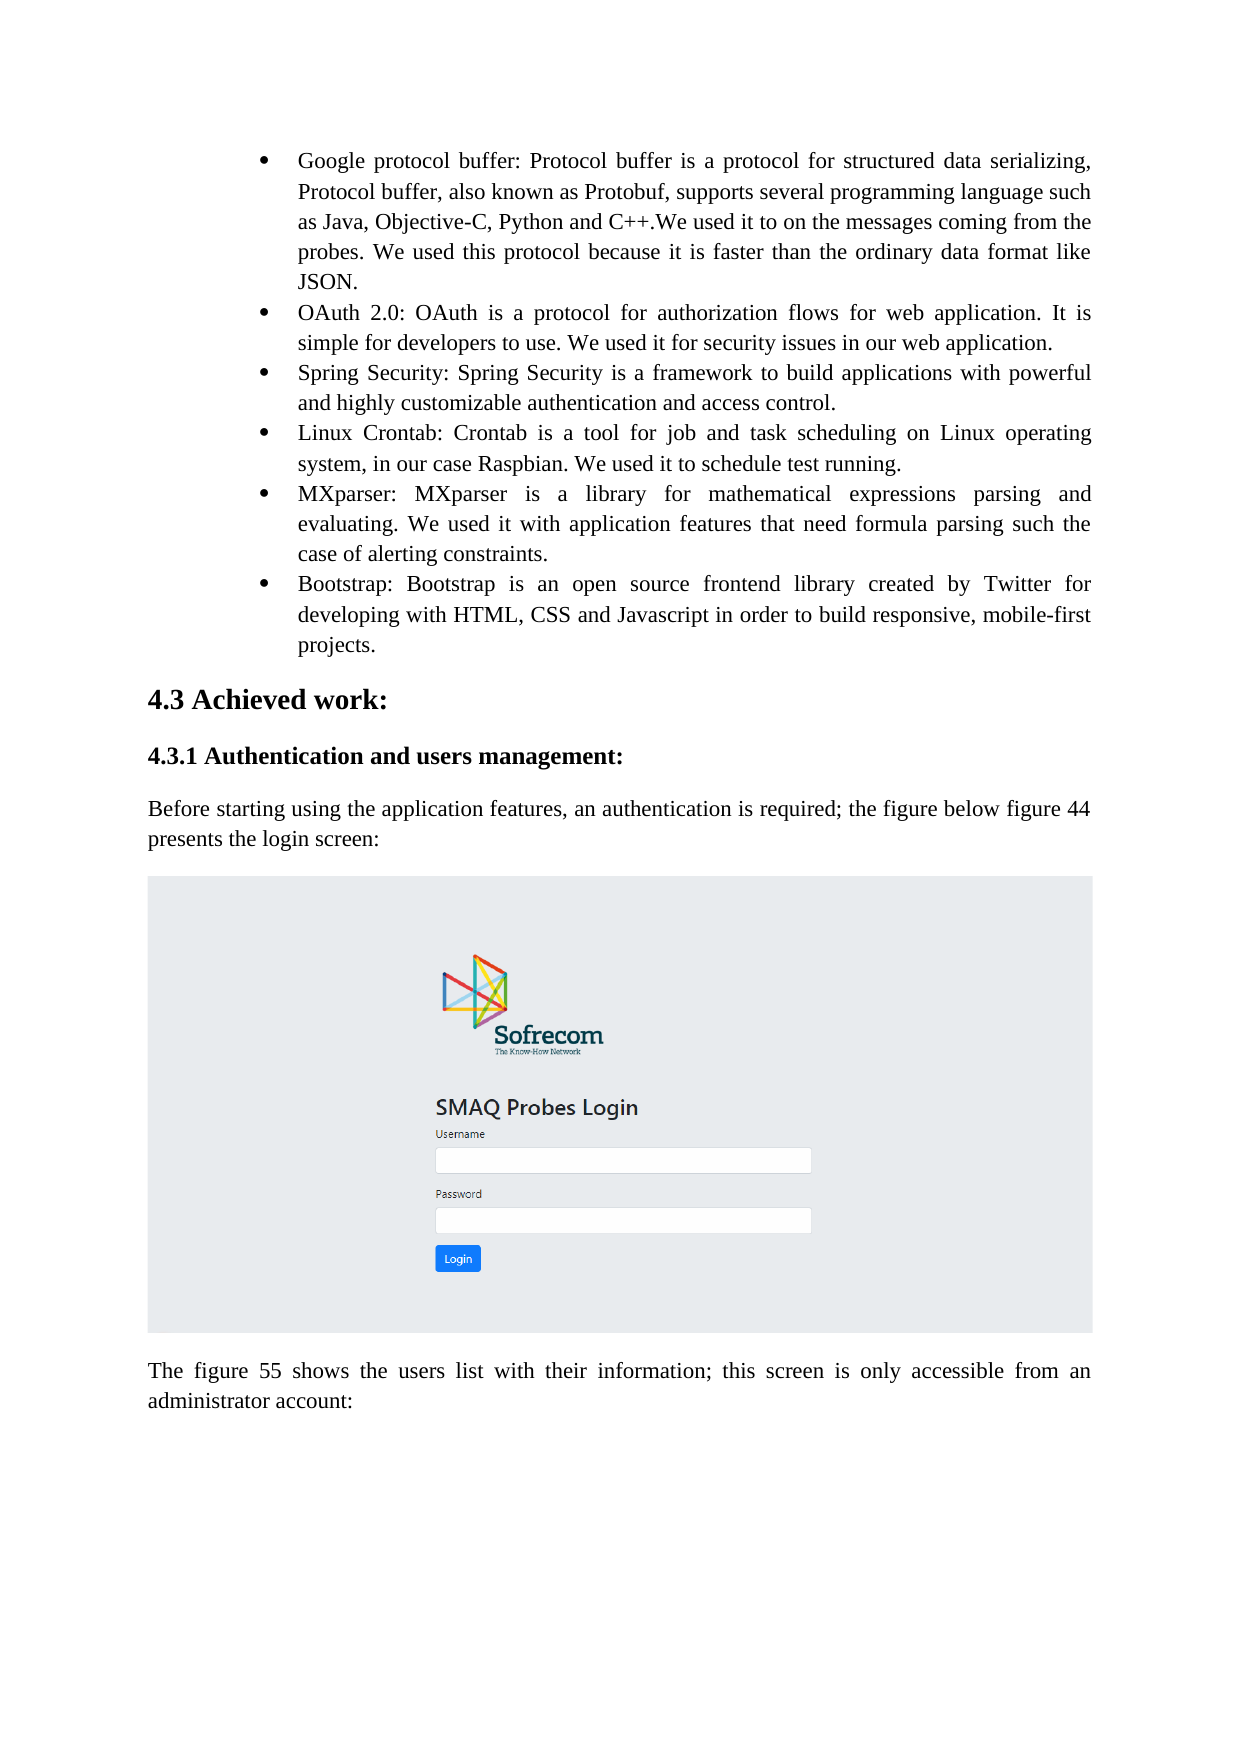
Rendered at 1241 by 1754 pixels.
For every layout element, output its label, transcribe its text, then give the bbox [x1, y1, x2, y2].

text Before starting using the application features, an authentication is required; the figure below figure 44 presents the login screen: [148, 795, 1093, 852]
list MXparser: MXparser is a library for mathematical expressions parsing and evaluating. We used it with application features that need formula parsing such the case of alerting constraints. [260, 480, 1093, 567]
list Bootstrap: Bootstrap is an open source frontend library created by Twitter for developing with HTML, CSS and Javascript in order to build responsive, mobile-first projects. [260, 571, 1093, 657]
text The figure 55 shows the users list with their information; this screen is only accessible from an administrator account: [148, 1357, 1093, 1414]
text 4.3.1 Authentication and users management: [148, 741, 1093, 770]
list Spring Security: Spring Security is a framework to build applications with powerful and highly customizable authentication and access control. [260, 359, 1093, 416]
list Linux Crontab: Crontab is a tool for job and task scheduling on Linux operating system, in our case Raspbian. We used it to schedule test running. [260, 419, 1093, 476]
list Google protocol buffer: Protocol buffer is a protocol for structured data serializing, Protocol buffer, also known as Protobuf, supports several programming language such as Java, Objective-C, Python and C++.We used it to on the messages coming from the probes. We used this protocol because it is faster than the ordinary data format like JSON. [260, 148, 1093, 295]
text 4.3 Achieved work: [148, 682, 1093, 716]
picture [147, 876, 1093, 1333]
list OAuth 2.0: OAuth is a protocol for authorization flows for web application. It is simple for developers to use. We used it for security issues in our web application. [260, 299, 1093, 355]
